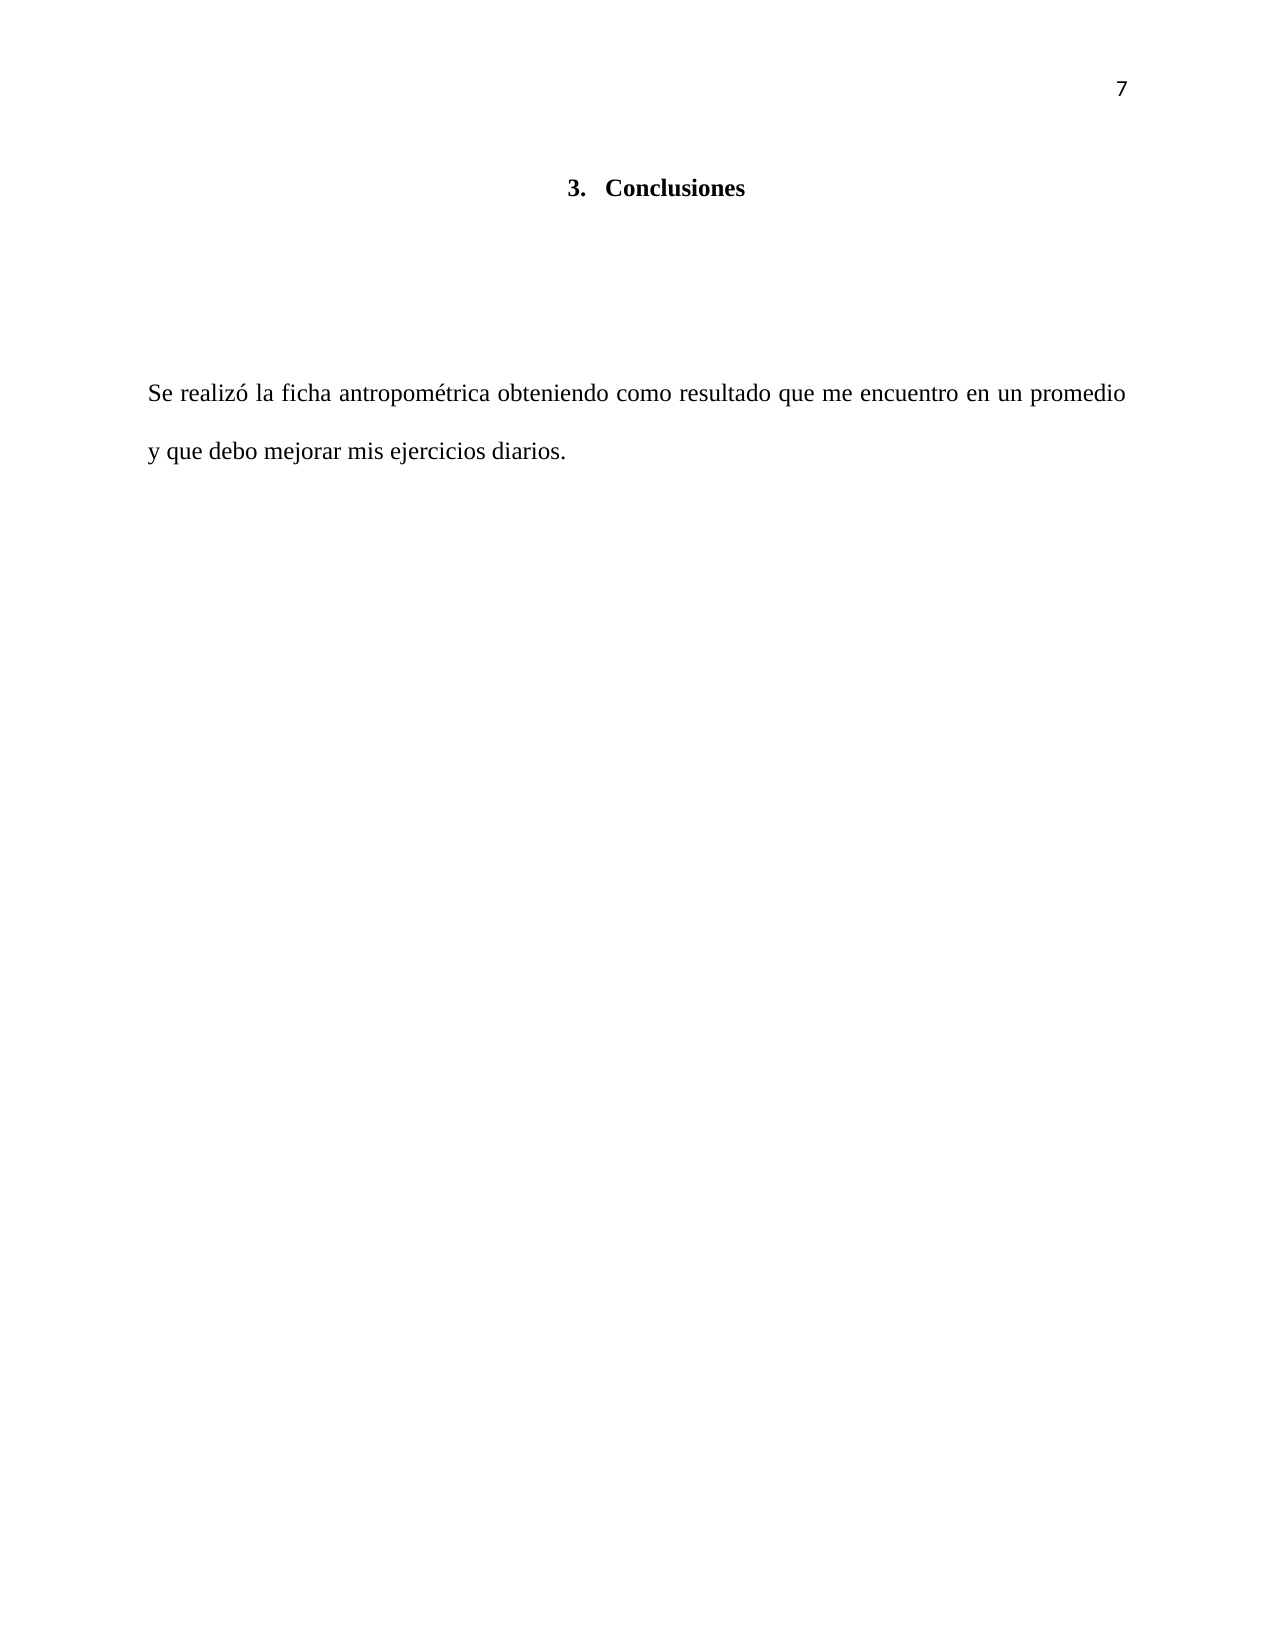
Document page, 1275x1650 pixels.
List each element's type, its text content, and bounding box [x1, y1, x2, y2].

text Conclusiones [185, 173, 1127, 201]
text Se realizó la ficha antropométrica obteniendo como resultado que me encuentro en un promedio y que debo mejorar mis ejercicios diarios. [148, 378, 1127, 465]
